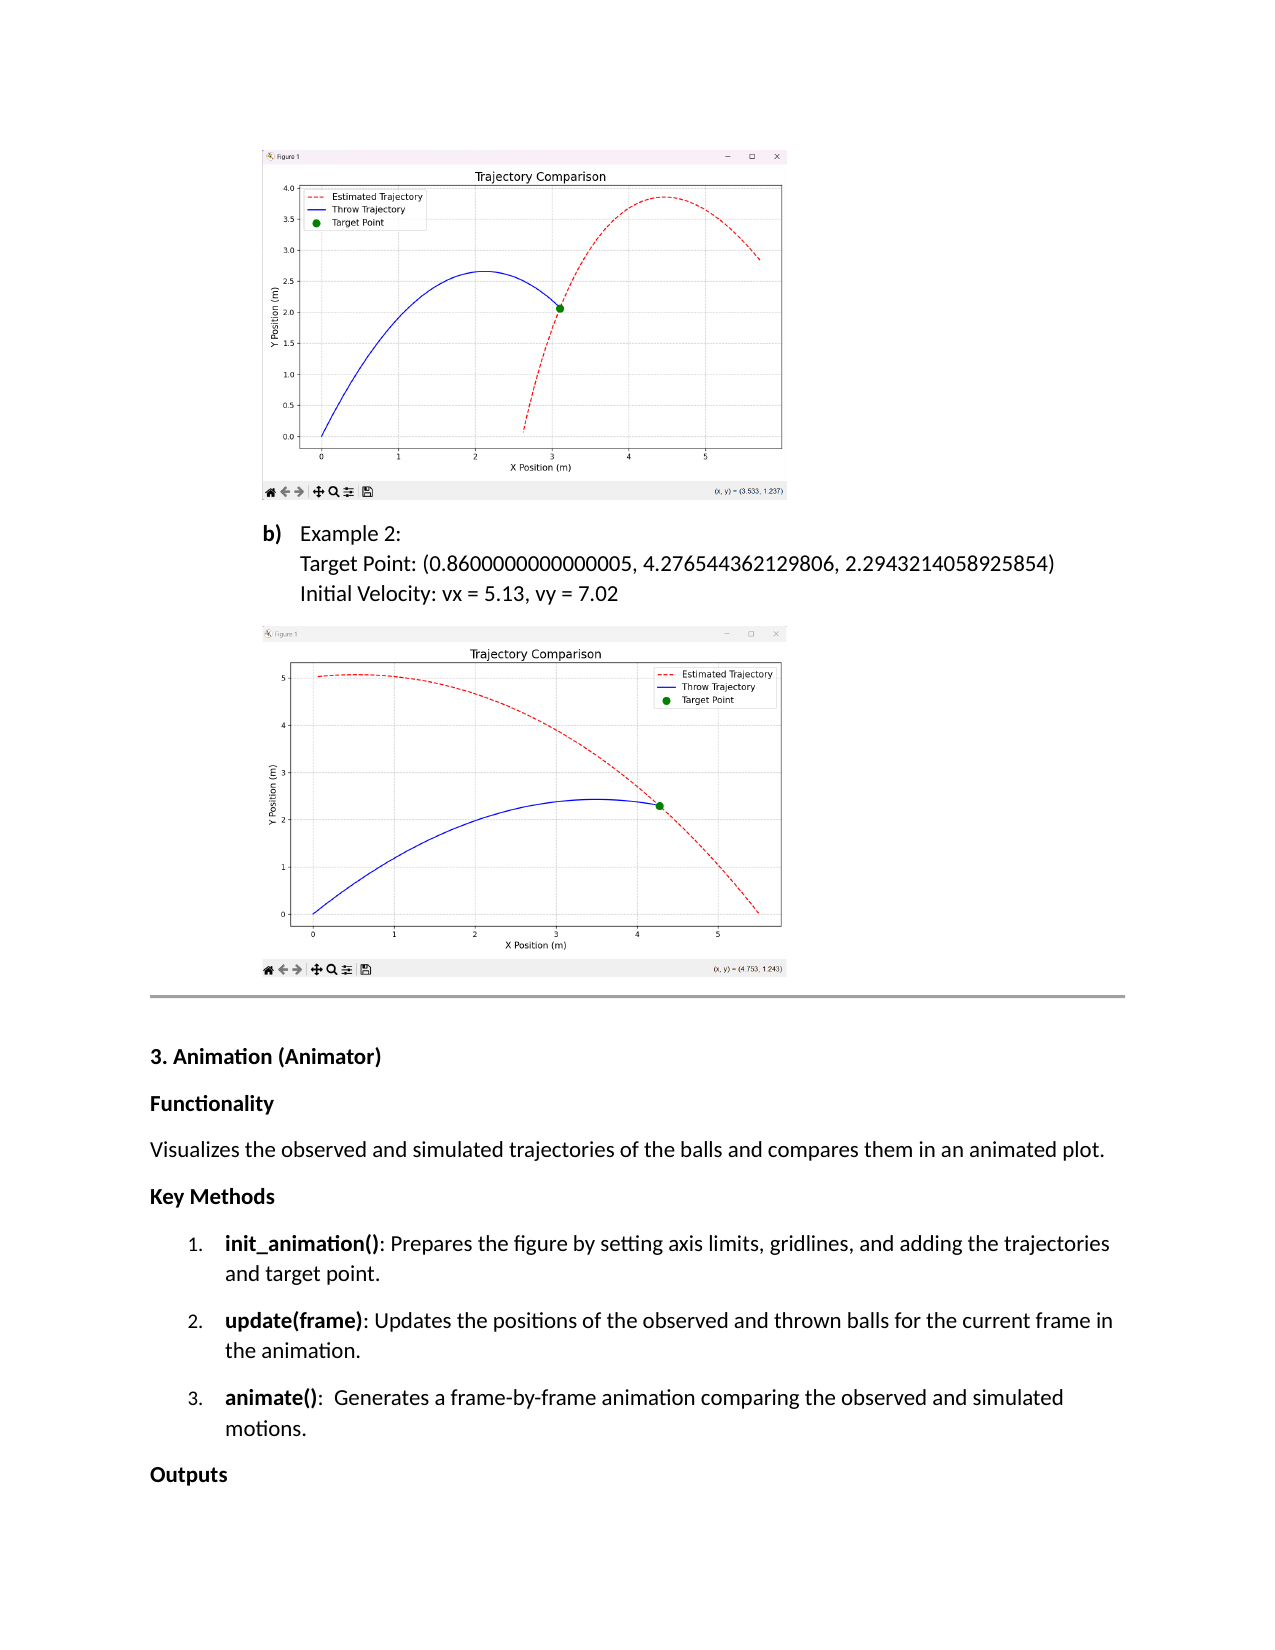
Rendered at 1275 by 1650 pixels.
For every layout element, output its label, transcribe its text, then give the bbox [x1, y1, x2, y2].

list Example 2: [262, 519, 1125, 547]
list Target Point: (0.8600000000000005, 4.276544362129806, 2.2943214058925854) [300, 549, 1125, 577]
picture [262, 626, 787, 977]
text Functionality [150, 1089, 1125, 1117]
picture [262, 150, 787, 500]
list animate(): Generates a frame-by-frame animation comparing the observed and simulated motions. [187, 1383, 1125, 1442]
text Visualizes the observed and simulated trajectories of the balls and compares them in an animated plot. [150, 1136, 1125, 1164]
list update(frame): Updates the positions of the observed and thrown balls for the current frame in the animation. [187, 1306, 1125, 1365]
text 3. Animation (Animator) [150, 1042, 1125, 1070]
list Initial Velocity: vx = 5.13, vy = 7.02 [300, 579, 1125, 607]
text Outputs [150, 1461, 1125, 1489]
list init_animation(): Prepares the figure by setting axis limits, gridlines, and adding the trajectories and target point. [187, 1229, 1125, 1288]
text Key Methods [150, 1182, 1125, 1211]
